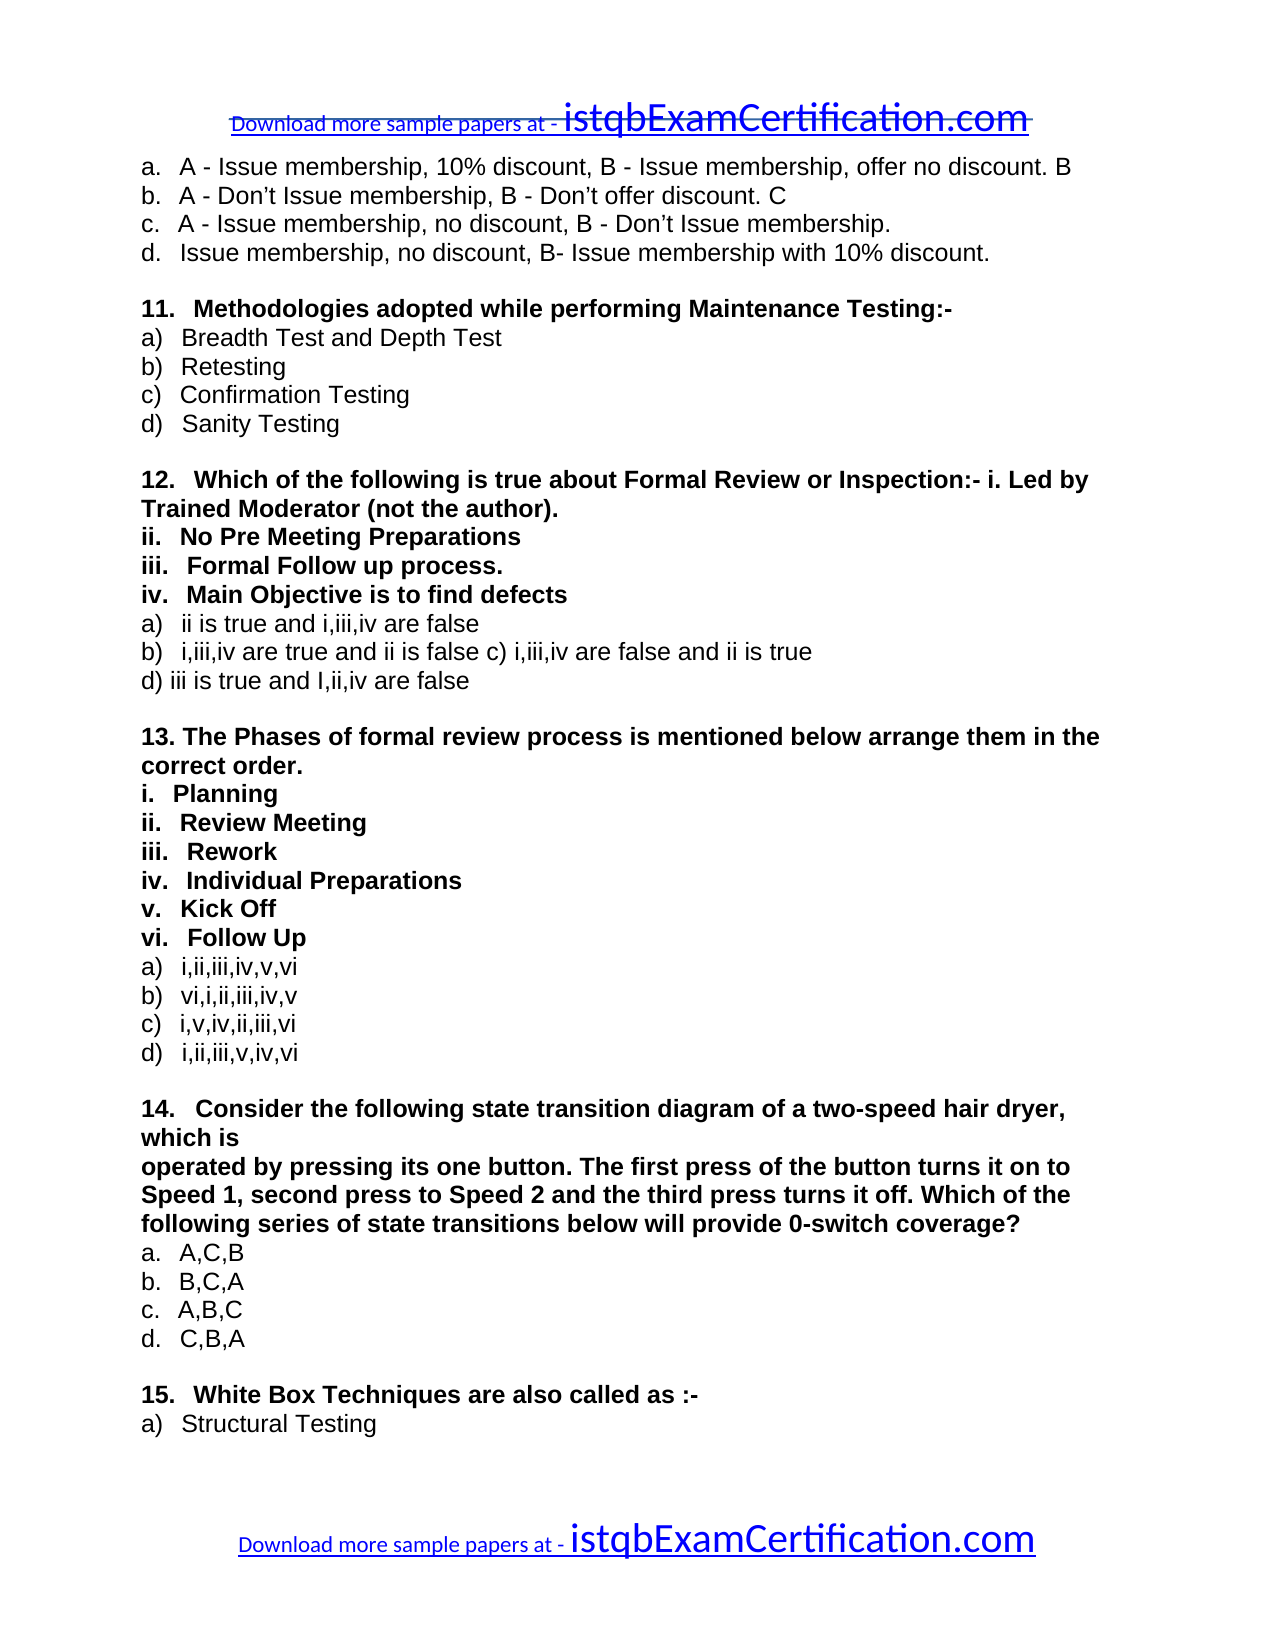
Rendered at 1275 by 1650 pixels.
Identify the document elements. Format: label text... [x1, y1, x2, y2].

list Review Meeting [141, 808, 1119, 837]
list Follow Up [141, 923, 1119, 952]
list Retesting [141, 352, 1119, 380]
list Issue membership, no discount, B- Issue membership with 10% discount. [141, 238, 1119, 267]
list A - Don’t Issue membership, B - Don’t offer discount. C [141, 181, 1119, 209]
list B,C,A [141, 1267, 1119, 1295]
list Formal Follow up process. [141, 551, 1119, 580]
text operated by pressing its one button. The first press of the button turns it on to Speed 1, second press to Speed 2 and the third press turns it off. Which of the following series of state transitions below will provide 0-switch coverage? [141, 1152, 1119, 1238]
list A,B,C [141, 1295, 1119, 1324]
list vi,i,ii,iii,iv,v [141, 981, 1119, 1009]
list i,ii,iii,v,iv,vi [141, 1038, 1119, 1067]
list Which of the following is true about Formal Review or Inspection:- i. Led by Trained Moderator (not the author). [141, 465, 1119, 522]
list White Box Techniques are also called as :- [141, 1380, 1119, 1409]
list A - Issue membership, no discount, B - Don’t Issue membership. [141, 209, 1119, 238]
list A,C,B [141, 1238, 1119, 1267]
list C,B,A [141, 1324, 1119, 1353]
list Kick Off [141, 894, 1119, 923]
list i,iii,iv are true and ii is false c) i,iii,iv are false and ii is true [141, 637, 1119, 666]
list Rework [141, 837, 1119, 866]
list A - Issue membership, 10% discount, B - Issue membership, offer no discount. B [141, 152, 1119, 181]
text 13. The Phases of formal review process is mentioned below arrange them in the correct order. [141, 722, 1119, 779]
list Confirmation Testing [141, 380, 1119, 409]
list i,v,iv,ii,iii,vi [141, 1009, 1119, 1038]
list No Pre Meeting Preparations [141, 522, 1119, 551]
list i,ii,iii,iv,v,vi [141, 952, 1119, 981]
list ii is true and i,iii,iv are false [141, 609, 1119, 637]
list Structural Testing [141, 1409, 1119, 1437]
list Methodologies adopted while performing Maintenance Testing:- [141, 294, 1119, 323]
list Consider the following state transition diagram of a two-speed hair dryer, which is [141, 1094, 1119, 1152]
list Sanity Testing [141, 409, 1119, 438]
list Planning [141, 779, 1119, 808]
list Main Objective is to find defects [141, 580, 1119, 609]
list Breadth Test and Depth Test [141, 323, 1119, 352]
list Individual Preparations [141, 866, 1119, 894]
text d) iii is true and I,ii,iv are false [141, 666, 1119, 695]
